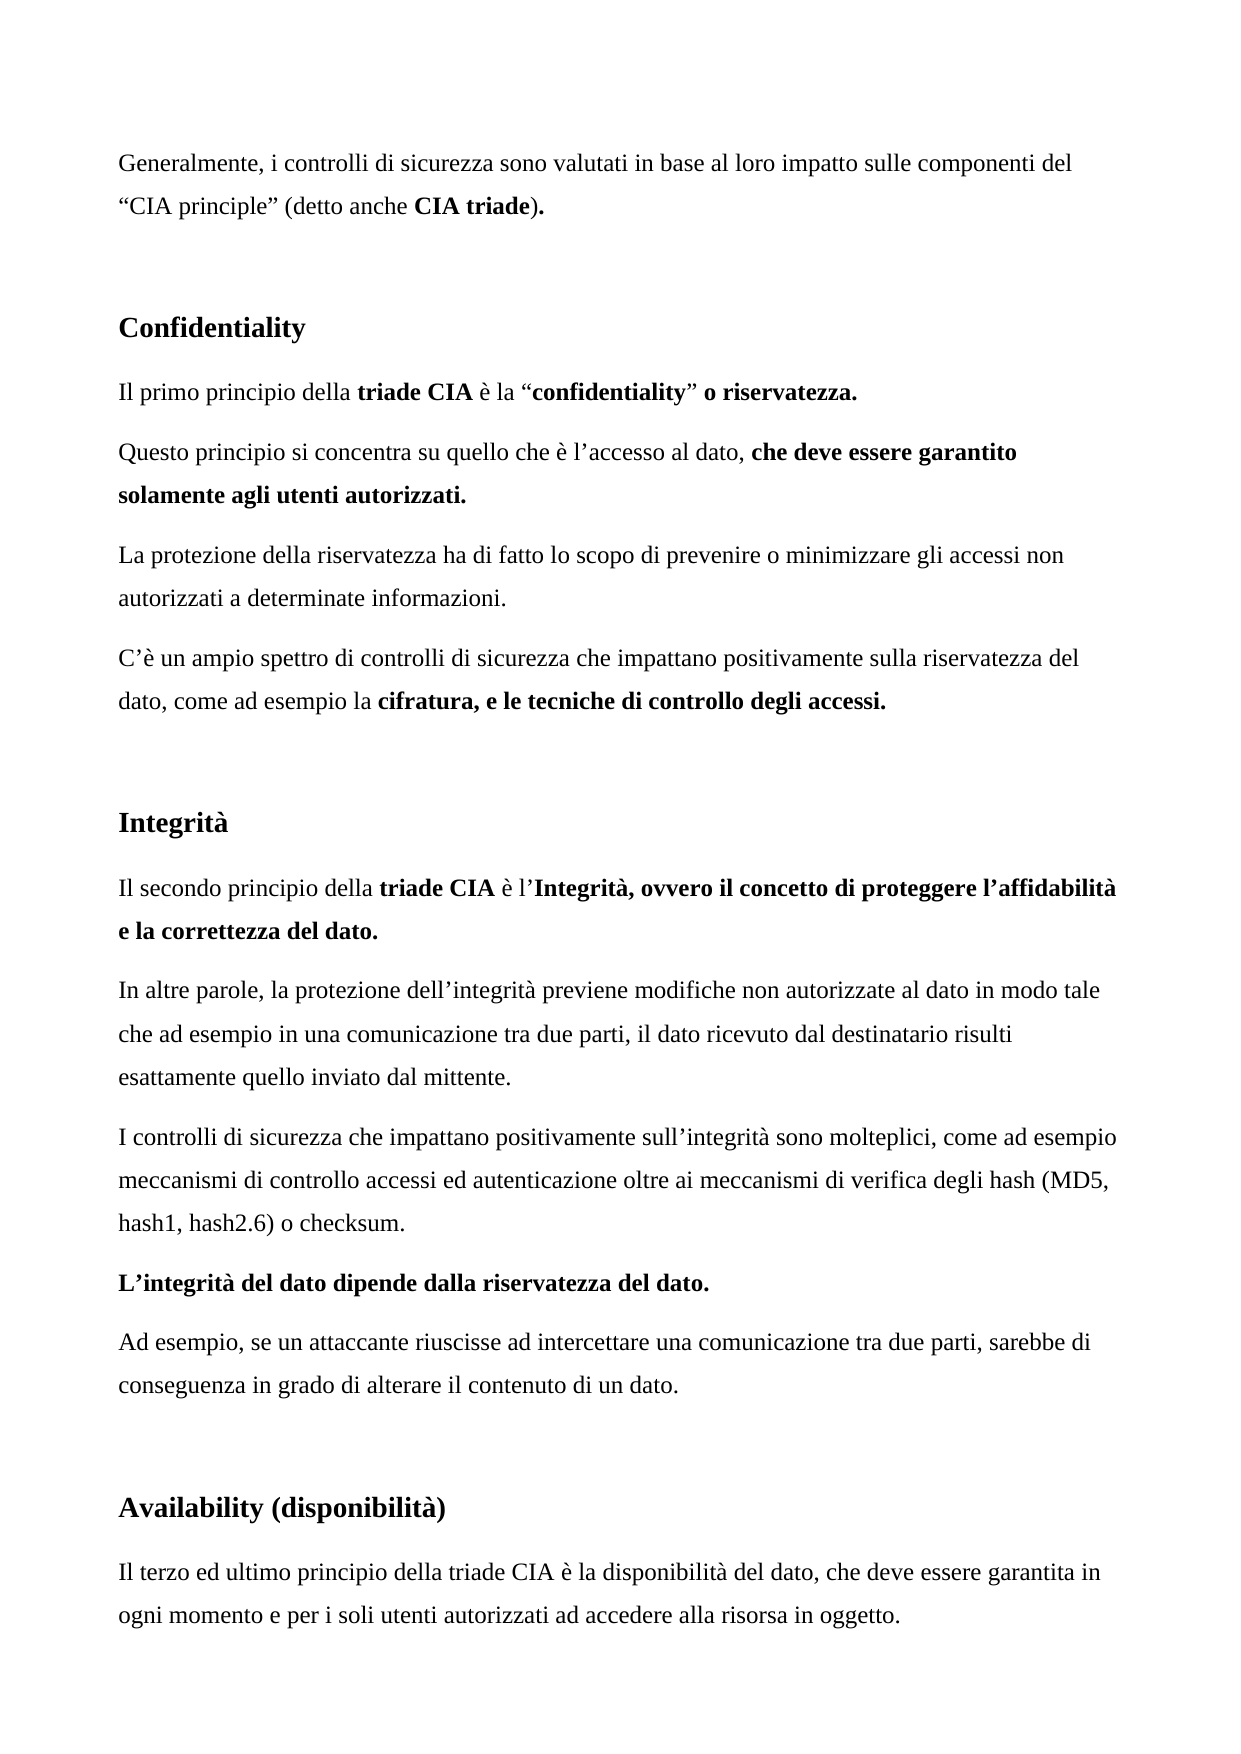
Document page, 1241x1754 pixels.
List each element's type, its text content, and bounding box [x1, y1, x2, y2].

text Generalmente, i controlli di sicurezza sono valutati in base al loro impatto sulle componenti del “CIA principle” (detto anche CIA triade). [118, 148, 1122, 219]
text Confidentiality [118, 310, 1122, 344]
text Ad esempio, se un attaccante riuscisse ad intercettare una comunicazione tra due parti, sarebbe di conseguenza in grado di alterare il contenuto di un dato. [118, 1327, 1122, 1399]
text Questo principio si concentra su quello che è l’accesso al dato, che deve essere garantito solamente agli utenti autorizzati. [118, 437, 1122, 509]
text Il terzo ed ultimo principio della triade CIA è la disponibilità del dato, che deve essere garantita in ogni momento e per i soli utenti autorizzati ad accedere alla risorsa in oggetto. [118, 1557, 1122, 1629]
text La protezione della riservatezza ha di fatto lo scopo di prevenire o minimizzare gli accessi non autorizzati a determinate informazioni. [118, 540, 1122, 612]
text Il primo principio della triade CIA è la “confidentiality” o riservatezza. [118, 377, 1122, 406]
text Integrità [118, 806, 1122, 839]
text Il secondo principio della triade CIA è l’Integrità, ovvero il concetto di proteggere l’affidabilità e la correttezza del dato. [118, 873, 1122, 944]
text L’integrità del dato dipende dalla riservatezza del dato. [118, 1268, 1122, 1296]
text I controlli di sicurezza che impattano positivamente sull’integrità sono molteplici, come ad esempio meccanismi di controllo accessi ed autenticazione oltre ai meccanismi di verifica degli hash (MD5, hash1, hash2.6) o checksum. [118, 1122, 1122, 1237]
text In altre parole, la protezione dell’integrità previene modifiche non autorizzate al dato in modo tale che ad esempio in una comunicazione tra due parti, il dato ricevuto dal destinatario risulti esattamente quello inviato dal mittente. [118, 976, 1122, 1091]
text Availability (disponibilità) [118, 1490, 1122, 1524]
text C’è un ampio spettro di controlli di sicurezza che impattano positivamente sulla riservatezza del dato, come ad esempio la cifratura, e le tecniche di controllo degli accessi. [118, 643, 1122, 715]
